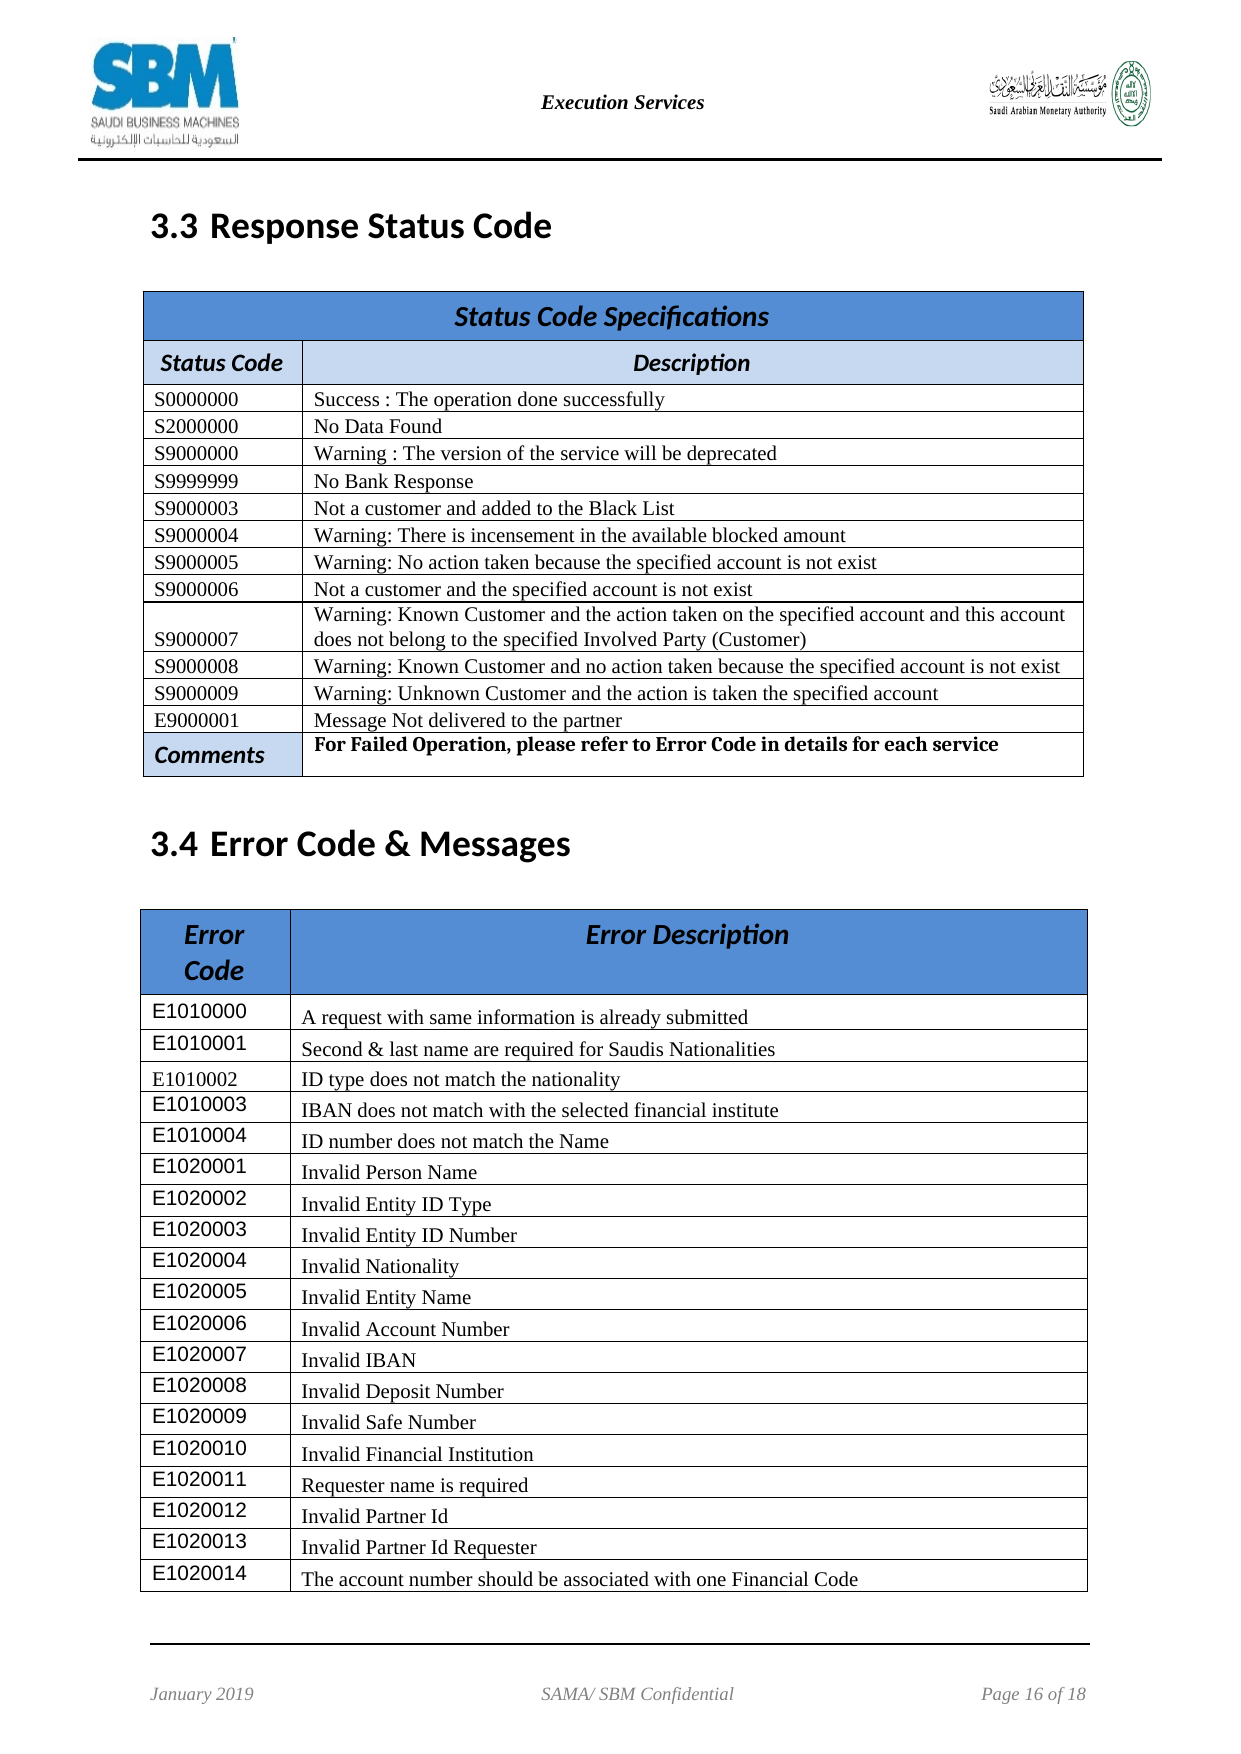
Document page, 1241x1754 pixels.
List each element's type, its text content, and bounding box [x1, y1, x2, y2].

table_cell Warning: No action taken because the specified account is not exist [303, 548, 1083, 574]
table_cell Requester name is required [291, 1467, 1087, 1497]
table_cell E1020008 [141, 1373, 290, 1403]
table_cell E1020014 [141, 1560, 290, 1591]
table_header Status Code Specifications [144, 292, 1083, 340]
table_cell S9000004 [144, 521, 302, 547]
table_cell S9000003 [144, 494, 302, 520]
table_cell E1020005 [141, 1279, 290, 1309]
table_cell S9000005 [144, 548, 302, 574]
table_cell A request with same information is already submitted [291, 995, 1087, 1029]
table_cell Not a customer and the specified account is not exist [303, 575, 1083, 601]
table_cell E1010003 [141, 1092, 290, 1122]
table_cell No Bank Response [303, 466, 1083, 493]
table_cell Message Not delivered to the partner [303, 706, 1083, 732]
table_cell Invalid Partner Id [291, 1498, 1087, 1528]
table_cell Invalid Deposit Number [291, 1373, 1087, 1403]
table_cell IBAN does not match with the selected financial institute [291, 1092, 1087, 1122]
table_cell E1020001 [141, 1154, 290, 1184]
table_cell Invalid Entity Name [291, 1279, 1087, 1309]
table_cell S0000000 [144, 385, 302, 411]
subtitle Error Code & Messages [150, 820, 1090, 866]
table_cell Warning: Known Customer and the action taken on the specified account and this account does not belong to the specified Involved Party (Customer) [303, 603, 1083, 651]
subtitle Response Status Code [150, 202, 1090, 248]
table_cell Description [303, 341, 1083, 384]
table_cell ID number does not match the Name [291, 1123, 1087, 1153]
table_cell Warning : The version of the service will be deprecated [303, 439, 1083, 465]
table_cell E1020007 [141, 1342, 290, 1372]
table_cell Invalid Account Number [291, 1310, 1087, 1341]
table_cell E9000001 [144, 706, 302, 732]
table_cell Warning: Unknown Customer and the action is taken the specified account [303, 679, 1083, 705]
table_cell E1020004 [141, 1248, 290, 1278]
table_cell Second & last name are required for Saudis Nationalities [291, 1030, 1087, 1061]
table_cell S9000006 [144, 575, 302, 601]
table_cell Invalid IBAN [291, 1342, 1087, 1372]
table_cell S9000000 [144, 439, 302, 465]
table_cell S9000007 [144, 603, 302, 651]
table_header Error Description [291, 910, 1087, 994]
table_cell E1020013 [141, 1529, 290, 1559]
table_cell Invalid Financial Institution [291, 1435, 1087, 1466]
table_cell For Failed Operation, please refer to Error Code in details for each service [303, 733, 1083, 776]
table_cell No Data Found [303, 412, 1083, 438]
table_cell S9999999 [144, 466, 302, 493]
table_cell Status Code [144, 341, 302, 384]
table_cell Invalid Person Name [291, 1154, 1087, 1184]
table_cell Invalid Nationality [291, 1248, 1087, 1278]
table_cell Success : The operation done successfully [303, 385, 1083, 411]
table_cell S9000009 [144, 679, 302, 705]
table_cell E1020010 [141, 1435, 290, 1466]
table_cell The account number should be associated with one Financial Code [291, 1560, 1087, 1591]
table_cell E1020002 [141, 1185, 290, 1216]
table_header Error Code [141, 910, 290, 994]
table_cell E1020011 [141, 1467, 290, 1497]
table_cell ID type does not match the nationality [291, 1062, 1087, 1091]
table_cell E1010004 [141, 1123, 290, 1153]
table_cell Warning: There is incensement in the available blocked amount [303, 521, 1083, 547]
table_cell E1010002 [141, 1062, 290, 1091]
table_cell E1020012 [141, 1498, 290, 1528]
table_cell S2000000 [144, 412, 302, 438]
table_cell Invalid Partner Id Requester [291, 1529, 1087, 1559]
table_cell Invalid Entity ID Type [291, 1185, 1087, 1216]
picture [89, 37, 240, 150]
picture [988, 56, 1151, 132]
table_cell E1010001 [141, 1030, 290, 1061]
table_cell E1010000 [141, 995, 290, 1029]
table_cell E1020006 [141, 1310, 290, 1341]
table_cell E1020003 [141, 1217, 290, 1247]
table_cell Invalid Entity ID Number [291, 1217, 1087, 1247]
table_cell E1020009 [141, 1404, 290, 1434]
table_cell S9000008 [144, 652, 302, 678]
table_cell Not a customer and added to the Black List [303, 494, 1083, 520]
table_cell Comments [144, 733, 302, 776]
table_cell Invalid Safe Number [291, 1404, 1087, 1434]
table_cell Warning: Known Customer and no action taken because the specified account is not exist [303, 652, 1083, 678]
